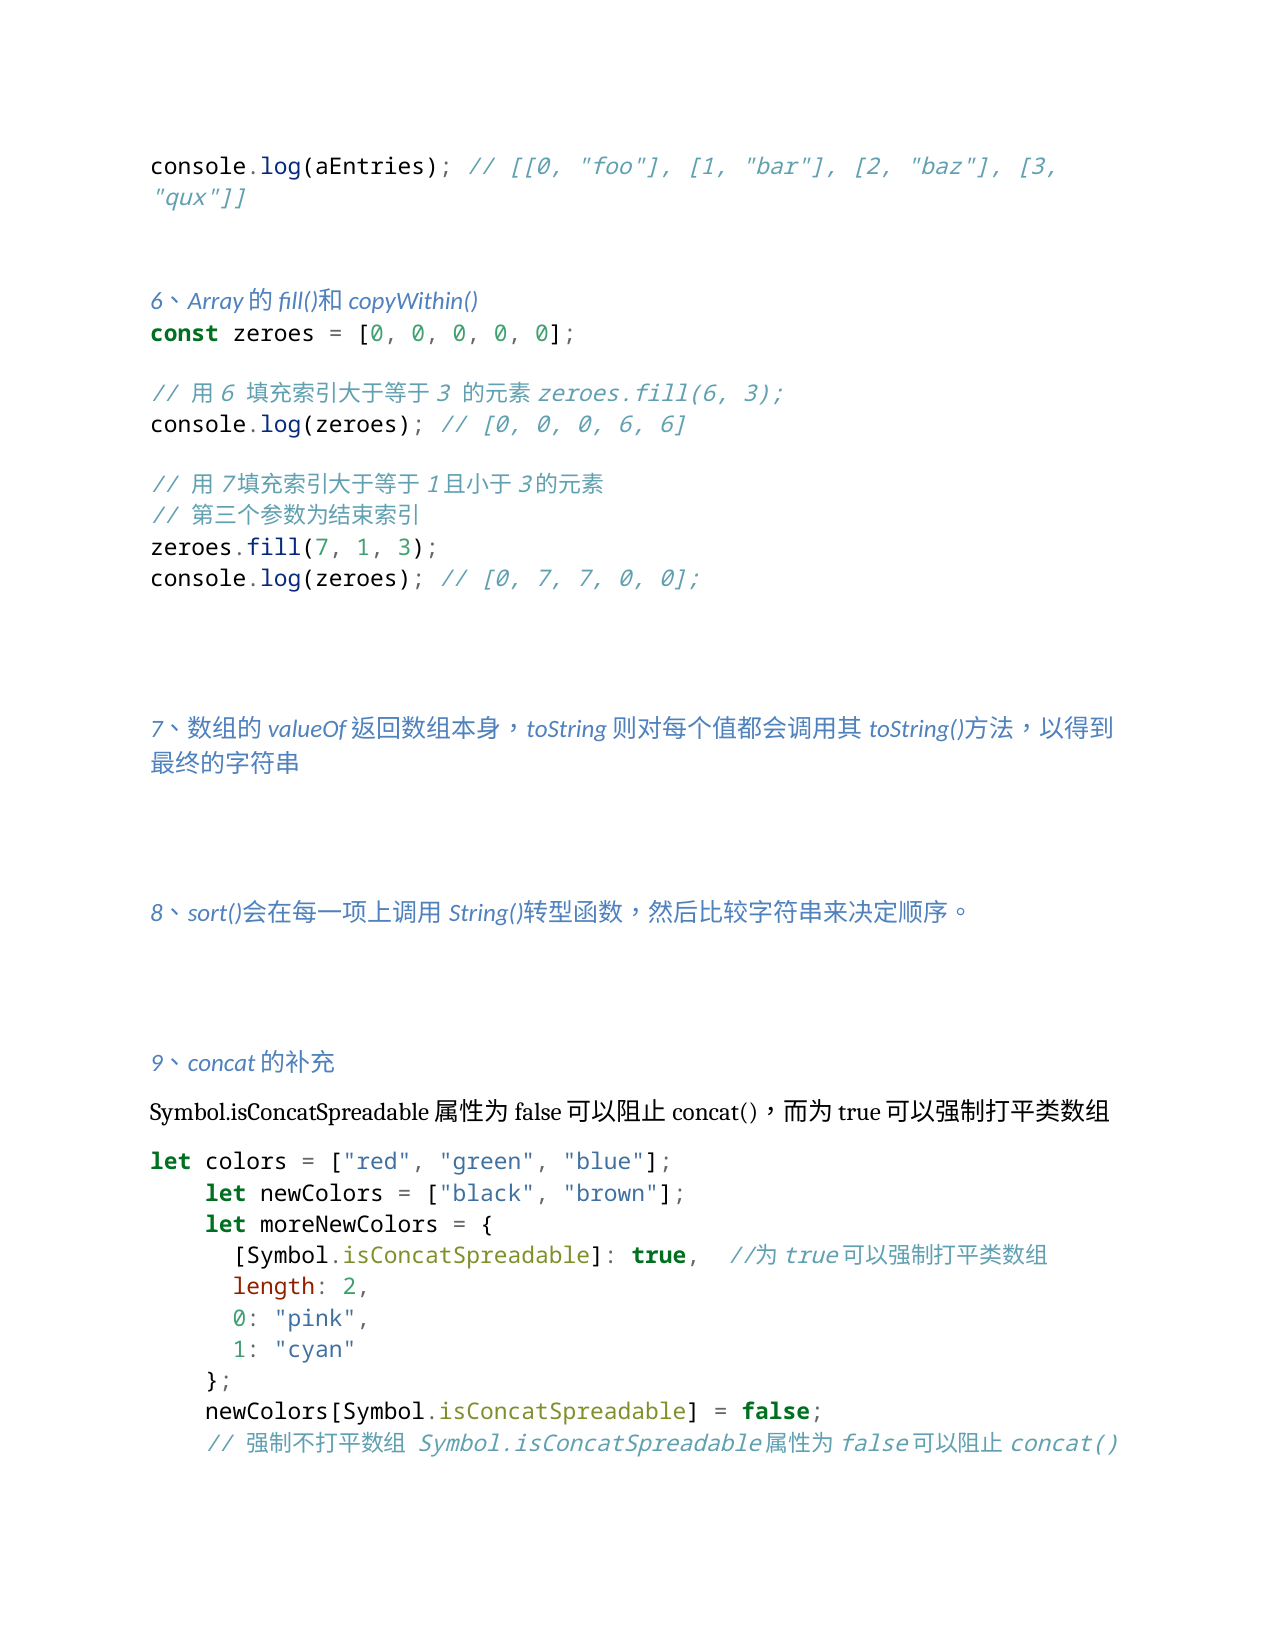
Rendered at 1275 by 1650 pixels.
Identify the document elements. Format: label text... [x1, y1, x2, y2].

subtitle 6、Array的fill()和copyWithin() [150, 283, 1125, 317]
text const zeroes = [0, 0, 0, 0, 0]; // 用 6 填充索引大于等于 3 的元素 zeroes.fill(6, 3); console.log(zeroes); // [0, 0, 0, 6, 6] // 用7填充索引大于等于1且小于3的元素 // 第三个参数为结束索引 zeroes.fill(7, 1, 3); console.log(zeroes); // [0, 7, 7, 0, 0]; [150, 317, 1125, 593]
subtitle 8、sort()会在每一项上调用 String()转型函数，然后比较字符串来决定顺序。 [150, 895, 1125, 929]
subtitle 7、数组的valueOf返回数组本身，toString则对每个值都会调用其 toString()方法，以得到最终的字符串 [150, 711, 1125, 779]
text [150, 1145, 1125, 1487]
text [150, 150, 1125, 212]
subtitle 9、concat的补充 [150, 1045, 1125, 1079]
text Symbol.isConcatSpreadable属性为false可以阻止 concat()，而为true可以强制打平类数组 [150, 1098, 1125, 1127]
